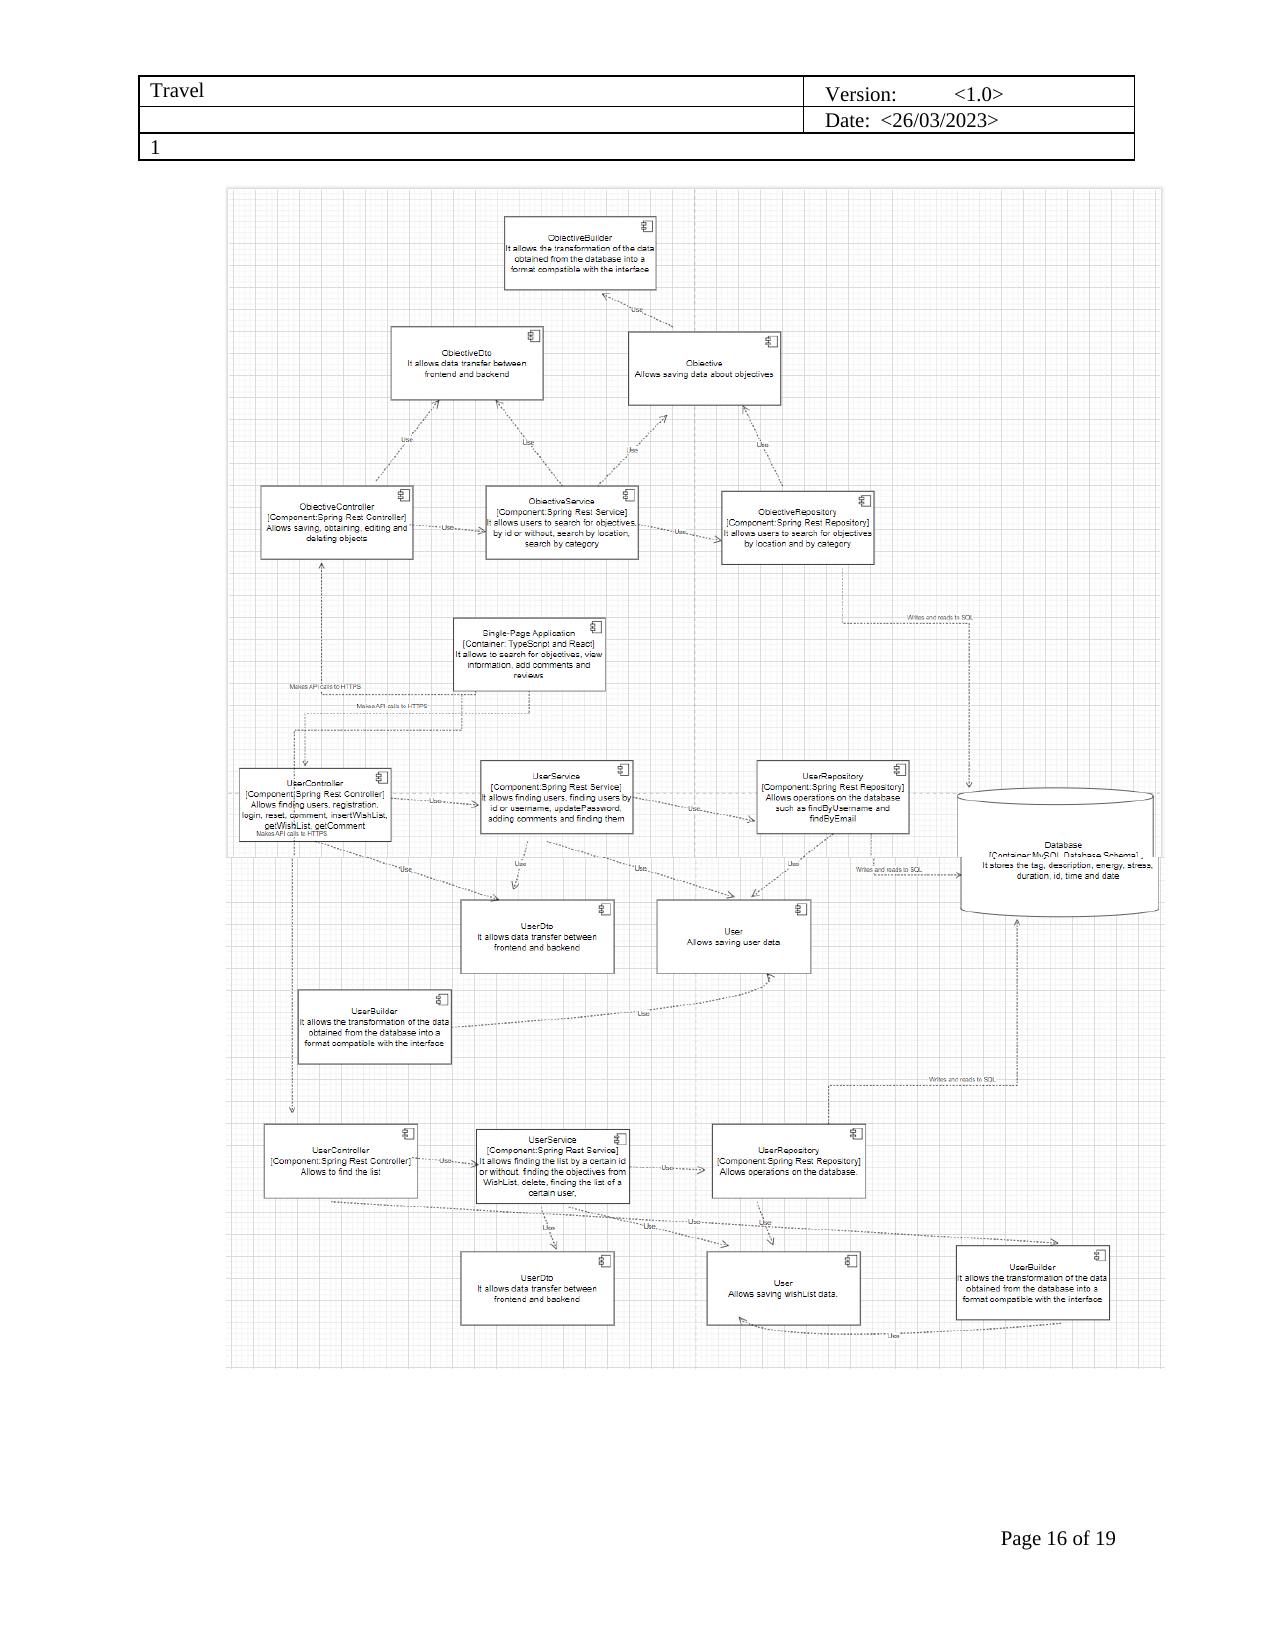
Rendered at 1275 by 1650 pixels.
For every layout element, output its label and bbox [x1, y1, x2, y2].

picture [225, 185, 1166, 1369]
